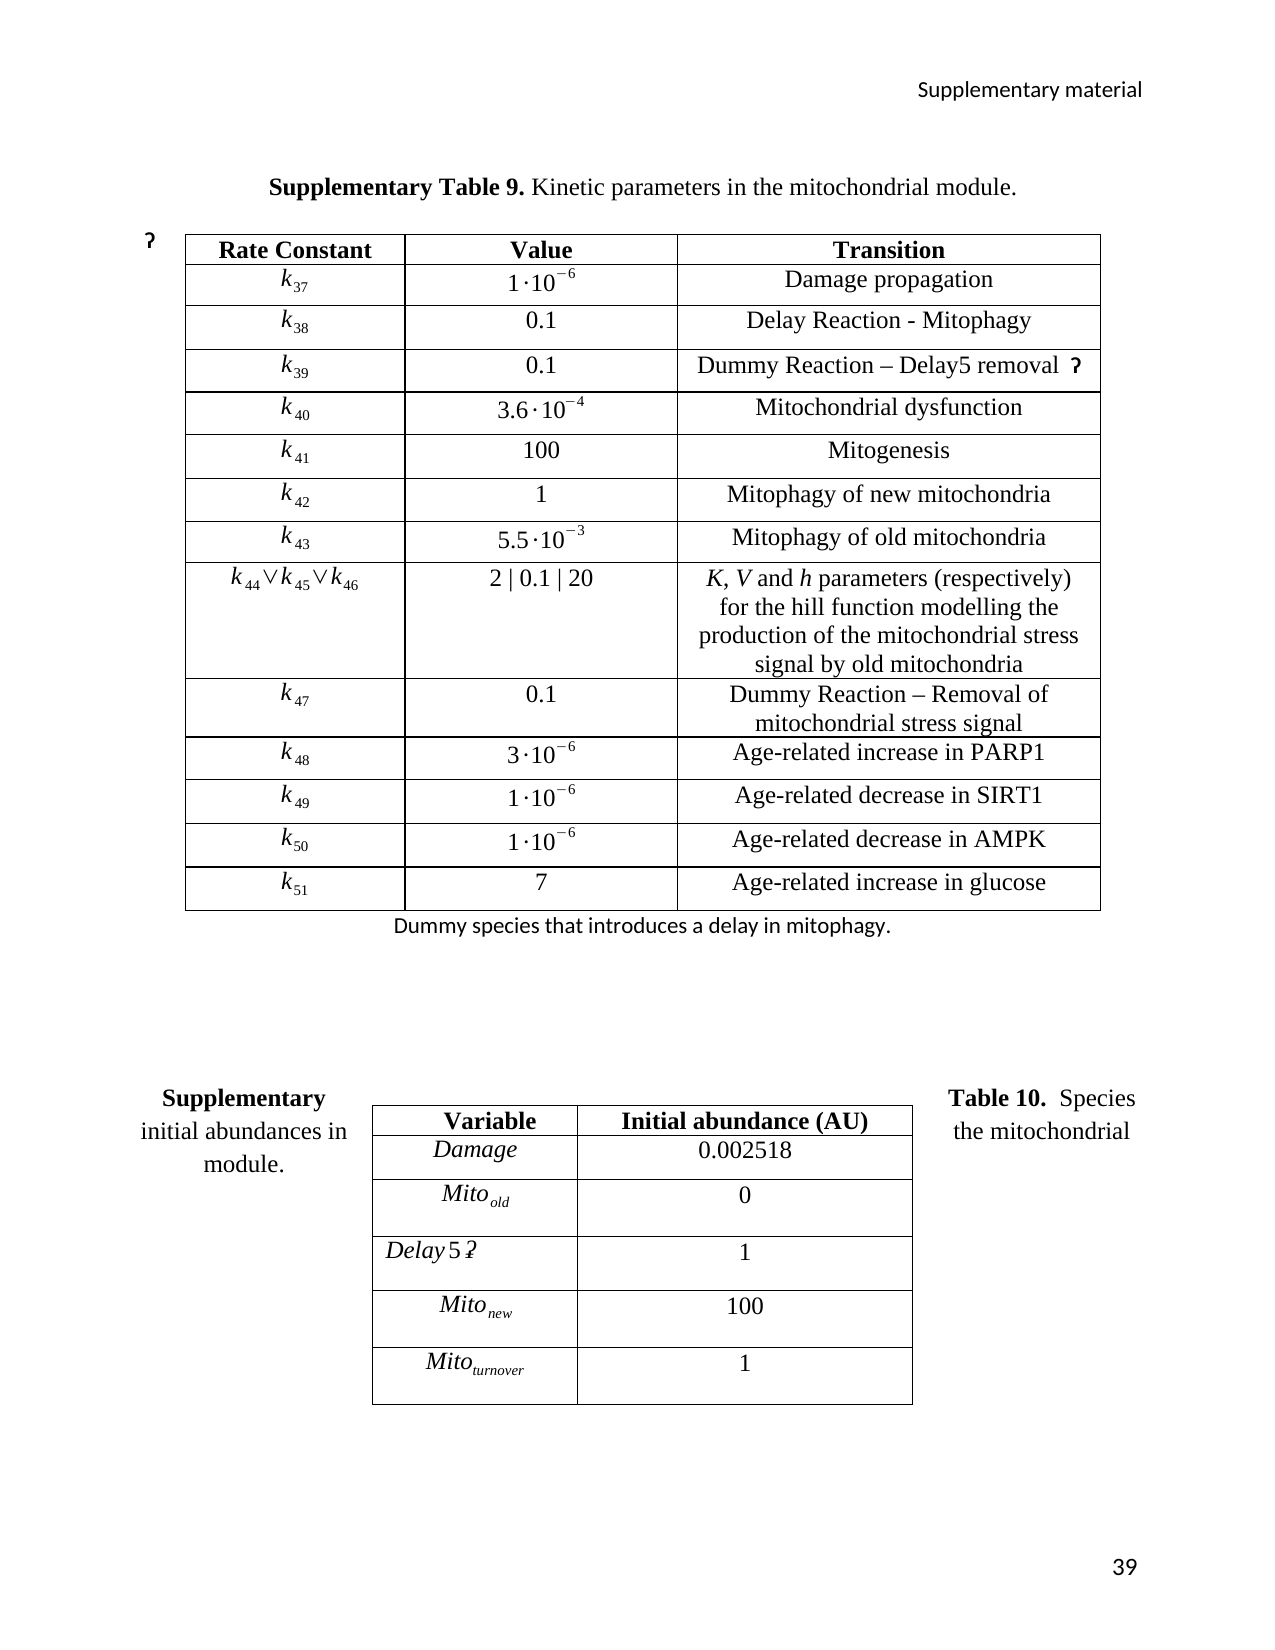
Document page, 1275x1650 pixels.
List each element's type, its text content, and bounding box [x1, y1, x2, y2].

table_cell Dummy Reaction – Delay5 removal ʡ [678, 350, 1100, 391]
table_cell [406, 522, 677, 562]
table_cell [406, 393, 677, 434]
table_cell 0.002518 [578, 1136, 912, 1179]
table_cell Damage propagation [678, 265, 1100, 304]
table_cell [186, 868, 404, 910]
table_cell [406, 265, 677, 304]
table_cell 0.1 [406, 306, 677, 349]
table_cell Age-related decrease in SIRT1 [678, 780, 1100, 823]
table_cell 1 [406, 479, 677, 521]
table_cell Delay Reaction - Mitophagy [678, 306, 1100, 349]
table_cell [406, 738, 677, 779]
table_cell [186, 350, 404, 391]
table_cell Dummy Reaction – Removal of mitochondrial stress signal [678, 679, 1100, 736]
table_header Value [406, 235, 677, 263]
table_cell [373, 1348, 577, 1404]
table_cell [186, 479, 404, 521]
table_cell [373, 1237, 577, 1290]
table_cell [186, 738, 404, 779]
table_header Rate Constant [186, 235, 404, 263]
table_cell 100 [578, 1291, 912, 1347]
table_cell [373, 1180, 577, 1236]
table_cell [186, 563, 404, 678]
table_cell 2 | 0.1 | 20 [406, 563, 677, 678]
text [133, 226, 1152, 939]
table_cell [186, 306, 404, 349]
table_cell K, V and h parameters (respectively) for the hill function modelling the production of the mitochondrial stress signal by old mitochondria [678, 563, 1100, 678]
table_cell [406, 780, 677, 823]
table_cell [186, 780, 404, 823]
table_cell [186, 679, 404, 736]
table_cell Mitophagy of old mitochondria [678, 522, 1100, 562]
table_cell Mitogenesis [678, 435, 1100, 478]
text Supplementary Table 9. Kinetic parameters in the mitochondrial module. [133, 172, 1152, 201]
table_cell Age-related decrease in AMPK [678, 824, 1100, 866]
table_cell 100 [406, 435, 677, 478]
table_cell 0.1 [406, 350, 677, 391]
table_cell [373, 1291, 577, 1347]
table_cell 0.1 [406, 679, 677, 736]
table_header Initial abundance (AU) [578, 1106, 912, 1134]
table_cell Mitophagy of new mitochondria [678, 479, 1100, 521]
table_cell [406, 824, 677, 866]
table_cell 0 [578, 1180, 912, 1236]
table_cell [186, 824, 404, 866]
text Supplementary Table 10. Species initial abundances in the mitochondrial module. [133, 1017, 1152, 1178]
table_cell [186, 435, 404, 478]
table_header Transition [678, 235, 1100, 263]
table_cell 1 [578, 1348, 912, 1404]
table_header Variable [373, 1106, 577, 1134]
table_cell [186, 265, 404, 304]
table_cell Mitochondrial dysfunction [678, 393, 1100, 434]
table_cell [186, 522, 404, 562]
table_cell [373, 1136, 577, 1179]
table_cell [186, 393, 404, 434]
table_cell Age-related increase in PARP1 [678, 738, 1100, 779]
table_cell 7 [406, 868, 677, 910]
table_cell 1 [578, 1237, 912, 1290]
table_cell Age-related increase in glucose [678, 868, 1100, 910]
